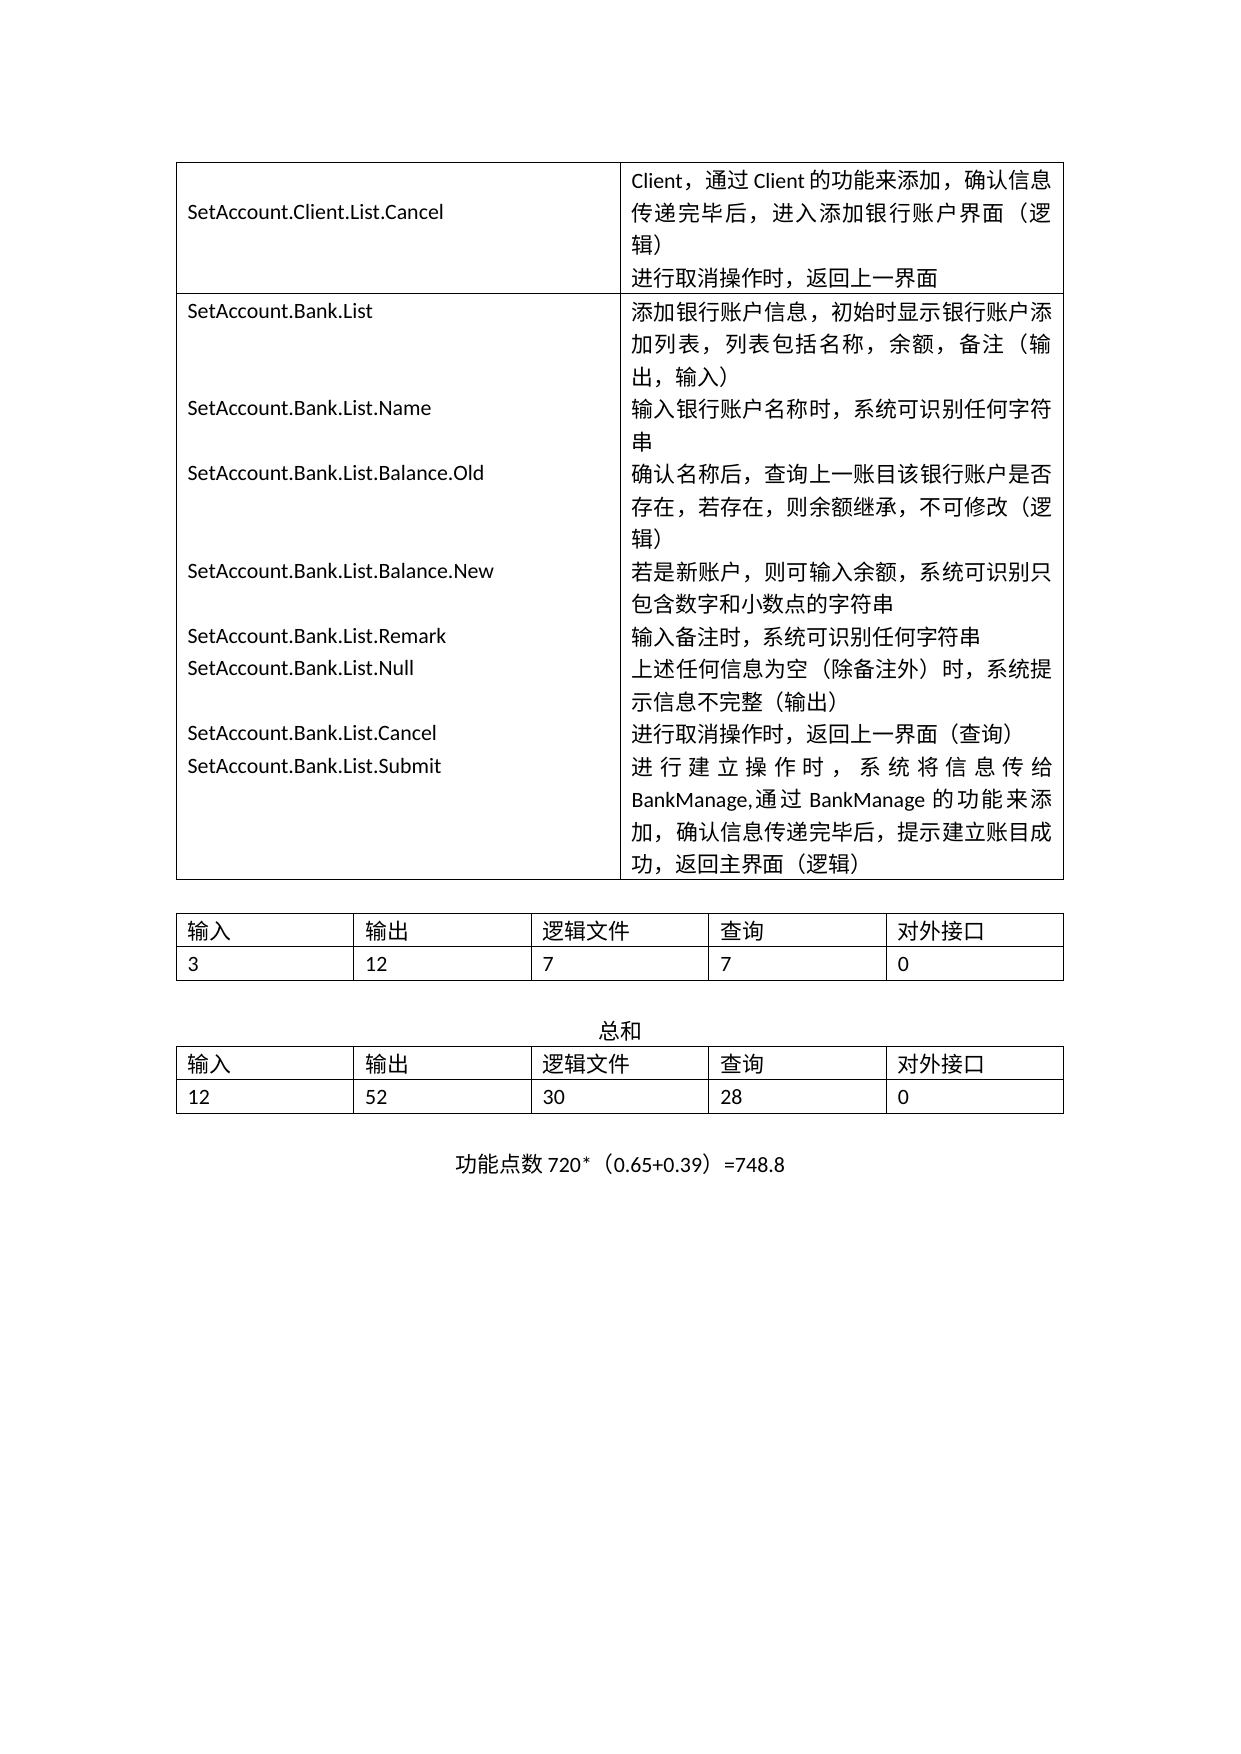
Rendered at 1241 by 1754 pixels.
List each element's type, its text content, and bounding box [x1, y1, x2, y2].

table_cell SetAccount.Bank.List SetAccount.Bank.List.Name SetAccount.Bank.List.Balance.Old SetAccount.Bank.List.Balance.New SetAccount.Bank.List.Remark SetAccount.Bank.List.Null SetAccount.Bank.List.Cancel SetAccount.Bank.List.Submit [177, 294, 620, 879]
table_header 对外接口 [887, 1047, 1063, 1079]
table_cell 7 [532, 947, 708, 980]
table_header 输出 [354, 1047, 531, 1079]
table_cell 12 [177, 1080, 353, 1113]
table_header 查询 [709, 914, 886, 946]
table_header 输入 [177, 1047, 353, 1079]
table_cell 添加银行账户信息，初始时显示银行账户添加列表，列表包括名称，余额，备注（输出，输入） 输入银行账户名称时，系统可识别任何字符串 确认名称后，查询上一账目该银行账户是否存在，若存在，则余额继承，不可修改（逻辑） 若是新账户，则可输入余额，系统可识别只包含数字和小数点的字符串 输入备注时，系统可识别任何字符串 上述任何信息为空（除备注外）时，系统提示信息不完整（输出） 进行取消操作时，返回上一界面（查询） 进行建立操作时，系统将信息传给BankManage,通过BankManage的功能来添加，确认信息传递完毕后，提示建立账目成功，返回主界面（逻辑） [621, 294, 1063, 879]
table_cell 52 [354, 1080, 531, 1113]
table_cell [621, 163, 1063, 293]
table_cell 0 [887, 947, 1063, 980]
table_header 逻辑文件 [532, 1047, 708, 1079]
table_header 逻辑文件 [532, 914, 708, 946]
table_header 输入 [177, 914, 353, 946]
text 功能点数720*（0.65+0.39）=748.8 [187, 1146, 1053, 1179]
table_header 查询 [709, 1047, 886, 1079]
table_cell 0 [887, 1080, 1063, 1113]
table_cell 3 [177, 947, 353, 980]
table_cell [177, 163, 620, 293]
table_cell 28 [709, 1080, 886, 1113]
table_header 输出 [354, 914, 531, 946]
table_header 对外接口 [887, 914, 1063, 946]
text 总和 [187, 1013, 1053, 1046]
table_cell 7 [709, 947, 886, 980]
table_cell 30 [532, 1080, 708, 1113]
table_cell 12 [354, 947, 531, 980]
